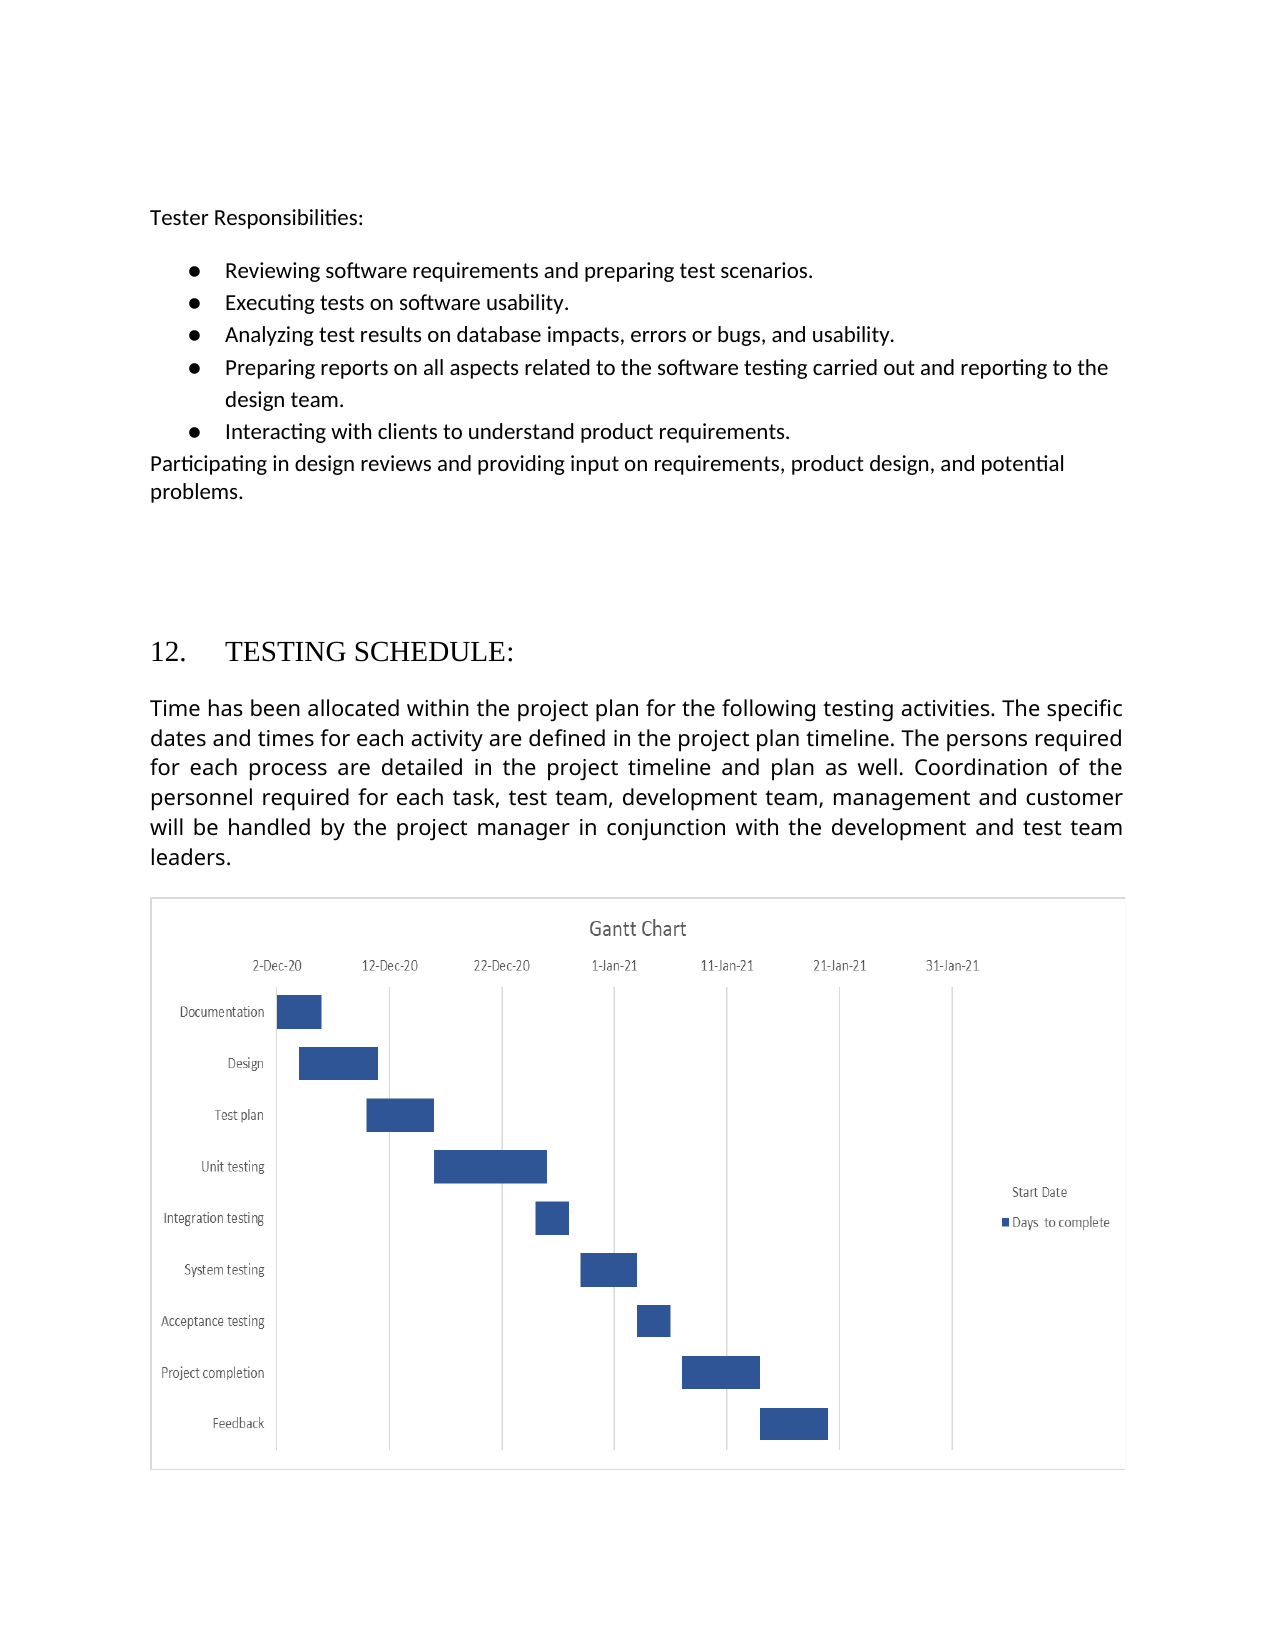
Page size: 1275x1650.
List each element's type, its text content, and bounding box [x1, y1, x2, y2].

picture [150, 897, 1125, 1470]
list Analyzing test results on database impacts, errors or bugs, and usability. [187, 320, 1125, 348]
list Preparing reports on all aspects related to the software testing carried out and reporting to the design team. [187, 353, 1125, 413]
list Interacting with clients to understand product requirements. [187, 417, 1125, 445]
text Tester Responsibilities: [150, 203, 1125, 231]
text Time has been allocated within the project plan for the following testing activities. The specific dates and times for each activity are defined in the project plan timeline. The persons required for each process are detailed in the project timeline and plan as well. Coordination of the personnel required for each task, test team, development team, management and customer will be handled by the project manager in conjunction with the development and test team leaders. [150, 693, 1125, 872]
list Reviewing software requirements and preparing test scenarios. [187, 256, 1125, 284]
list Executing tests on software usability. [187, 288, 1125, 316]
text Participating in design reviews and providing input on requirements, product design, and potential problems. [150, 449, 1125, 505]
subtitle TESTING SCHEDULE: [150, 634, 1125, 668]
